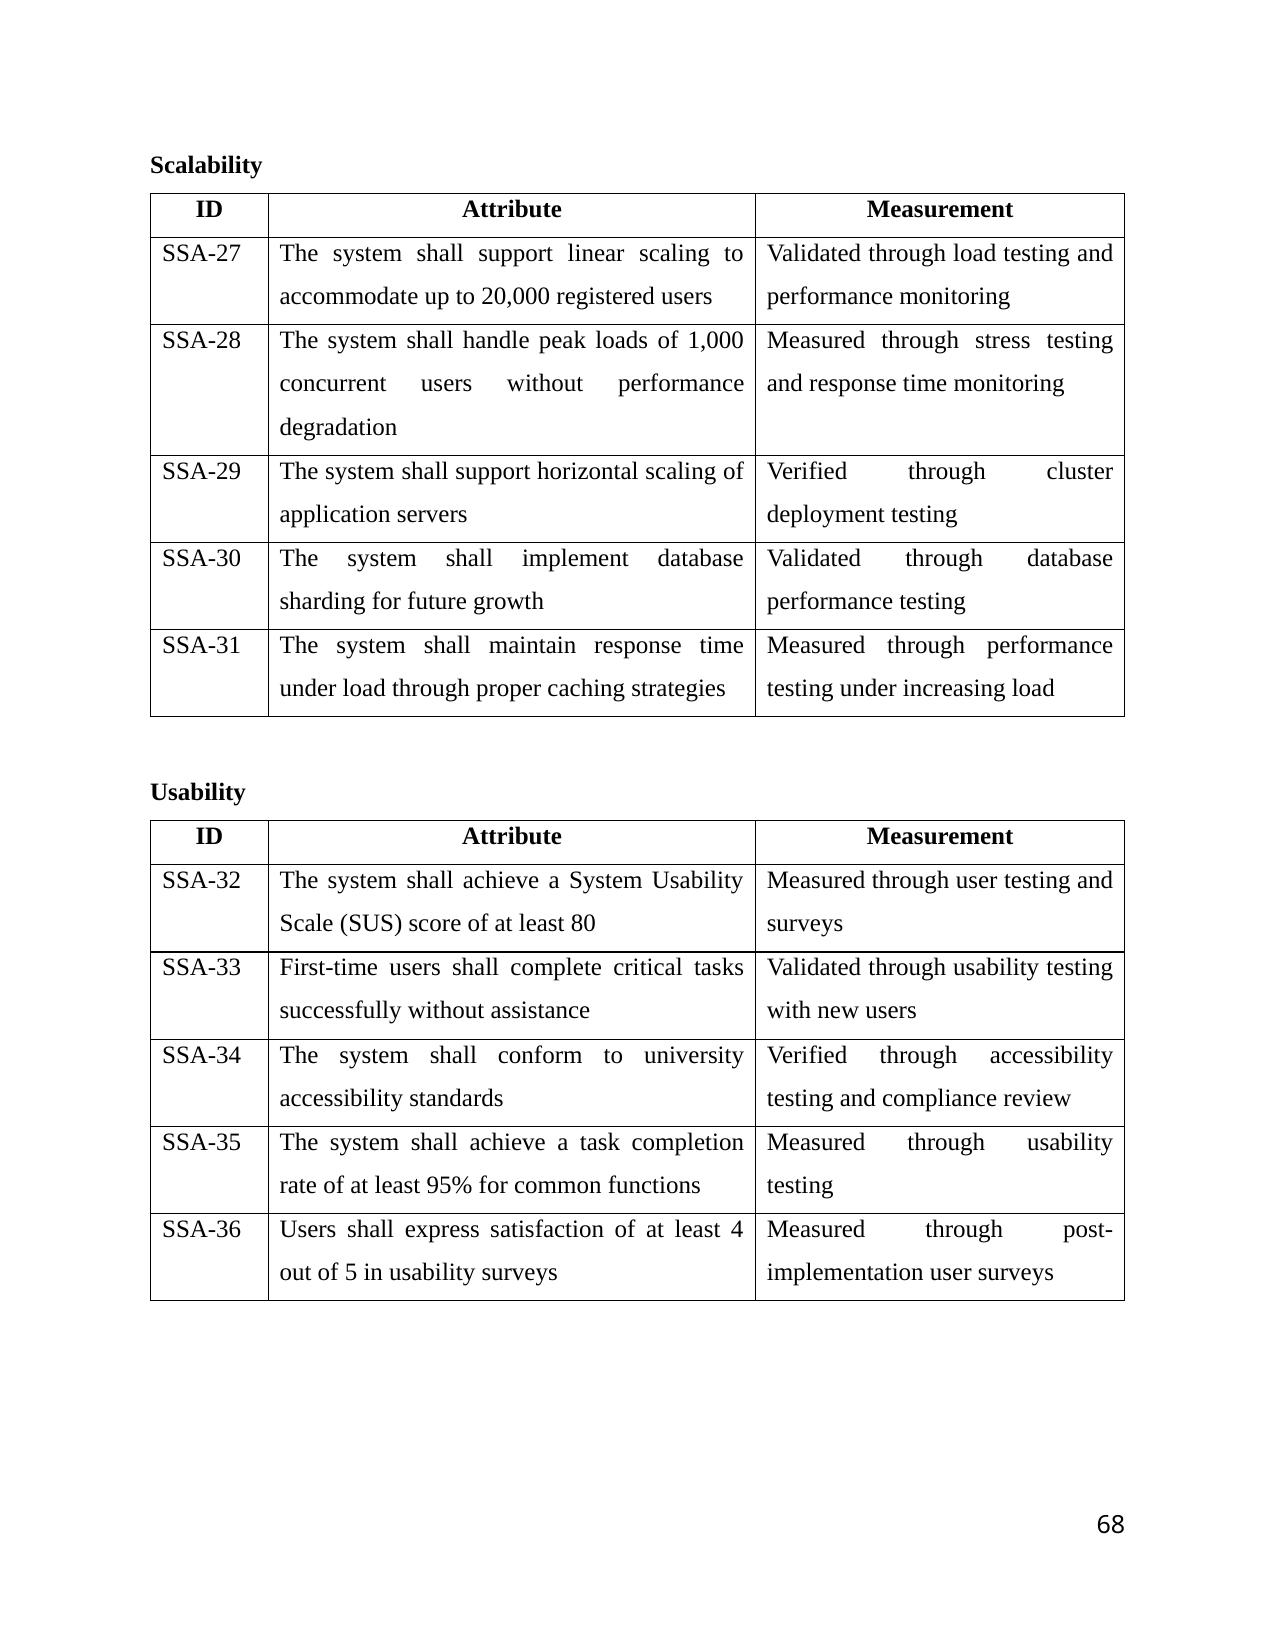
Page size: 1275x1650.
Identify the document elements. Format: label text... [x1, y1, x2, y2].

table_cell The system shall achieve a task completion rate of at least 95% for common functions [269, 1127, 755, 1213]
table_cell Measured through stress testing and response time monitoring [756, 325, 1124, 455]
table_cell The system shall maintain response time under load through proper caching strategies [269, 630, 755, 716]
table_header Attribute [269, 194, 755, 237]
table_cell Validated through usability testing with new users [756, 953, 1124, 1039]
table_cell Verified through accessibility testing and compliance review [756, 1040, 1124, 1126]
table_cell The system shall handle peak loads of 1,000 concurrent users without performance degradation [269, 325, 755, 455]
table_cell SSA-33 [151, 953, 268, 1039]
table_cell Measured through usability testing [756, 1127, 1124, 1213]
table_cell The system shall achieve a System Usability Scale (SUS) score of at least 80 [269, 865, 755, 951]
table_cell Measured through post-implementation user surveys [756, 1214, 1124, 1300]
table_header ID [151, 821, 268, 864]
table_cell Validated through load testing and performance monitoring [756, 238, 1124, 324]
table_cell The system shall support horizontal scaling of application servers [269, 456, 755, 542]
table_header Measurement [756, 821, 1124, 864]
table_cell SSA-29 [151, 456, 268, 542]
text Scalability [150, 150, 1125, 179]
table_cell SSA-28 [151, 325, 268, 455]
table_header ID [151, 194, 268, 237]
table_cell Measured through performance testing under increasing load [756, 630, 1124, 716]
table_cell Verified through cluster deployment testing [756, 456, 1124, 542]
table_cell SSA-35 [151, 1127, 268, 1213]
table_cell Validated through database performance testing [756, 543, 1124, 629]
table_cell The system shall conform to university accessibility standards [269, 1040, 755, 1126]
text Usability [150, 777, 1125, 806]
table_cell Users shall express satisfaction of at least 4 out of 5 in usability surveys [269, 1214, 755, 1300]
table_cell SSA-30 [151, 543, 268, 629]
table_cell SSA-31 [151, 630, 268, 716]
table_header Attribute [269, 821, 755, 864]
table_header Measurement [756, 194, 1124, 237]
table_cell SSA-32 [151, 865, 268, 951]
table_cell SSA-27 [151, 238, 268, 324]
table_cell First-time users shall complete critical tasks successfully without assistance [269, 953, 755, 1039]
table_cell SSA-36 [151, 1214, 268, 1300]
table_cell SSA-34 [151, 1040, 268, 1126]
table_cell The system shall implement database sharding for future growth [269, 543, 755, 629]
table_cell The system shall support linear scaling to accommodate up to 20,000 registered users [269, 238, 755, 324]
table_cell Measured through user testing and surveys [756, 865, 1124, 951]
